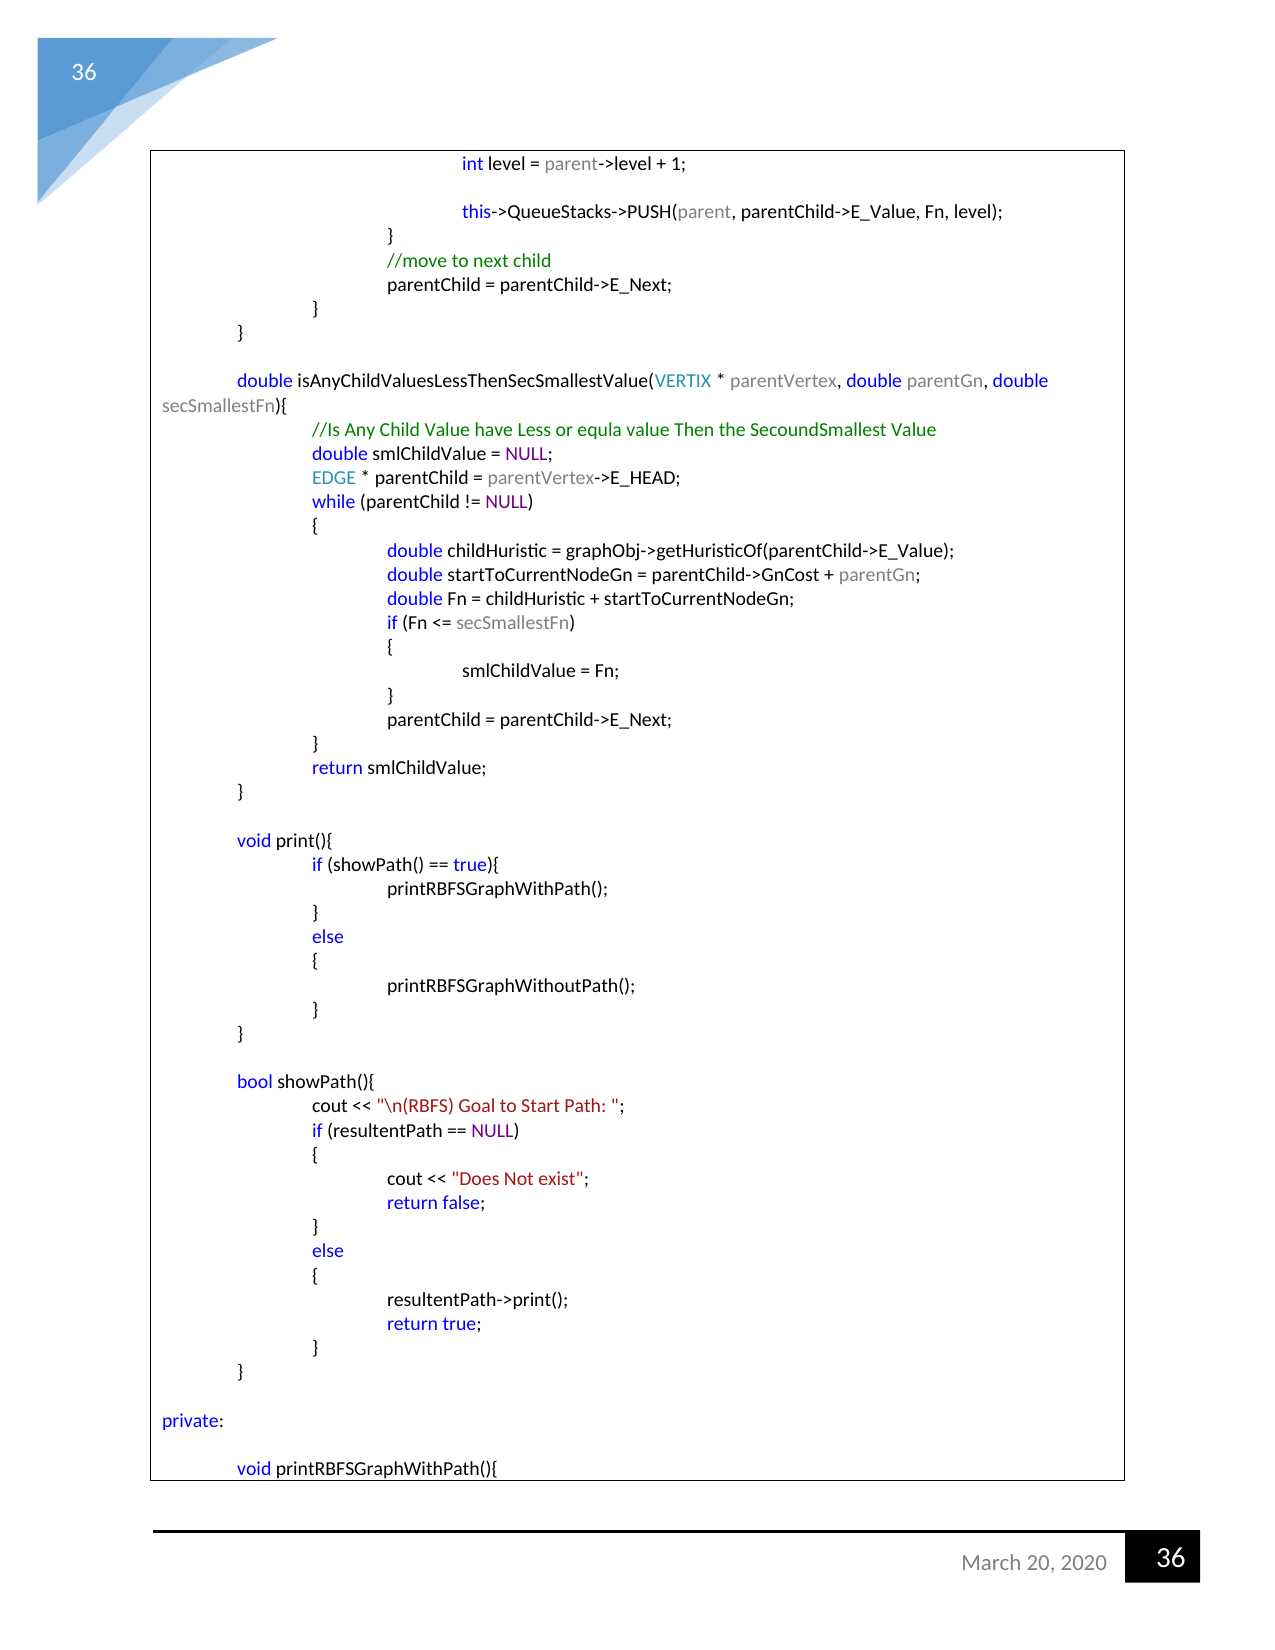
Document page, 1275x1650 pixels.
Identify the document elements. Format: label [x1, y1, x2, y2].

picture [37, 37, 279, 206]
table_cell [151, 151, 1124, 1480]
